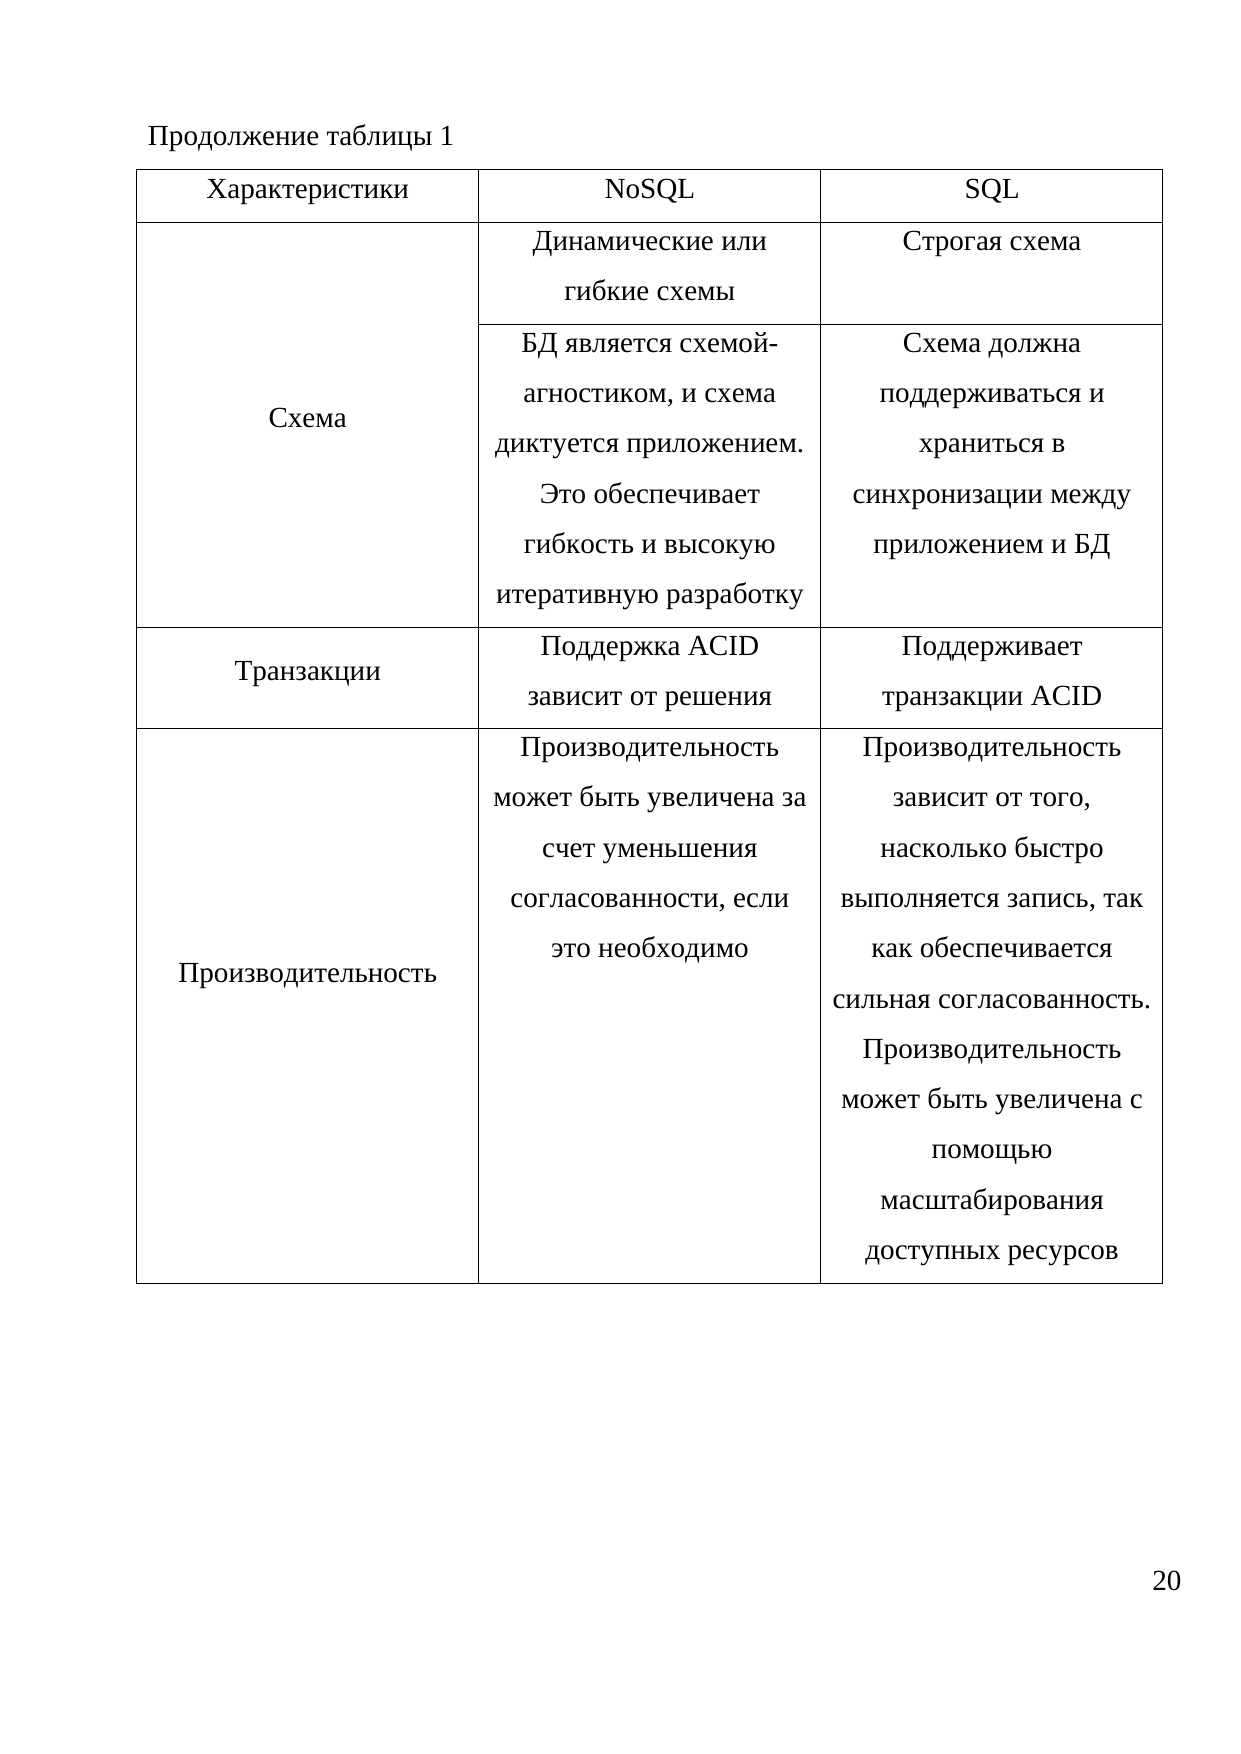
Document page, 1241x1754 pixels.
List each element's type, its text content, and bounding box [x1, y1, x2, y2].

table_cell Поддерживает транзакции ACID [821, 628, 1162, 728]
table_cell Производительность может быть увеличена за счет уменьшения согласованности, если это необходимо [479, 729, 820, 1282]
table_cell Строгая схема [821, 223, 1162, 324]
table_cell БД является схемой-агностиком, и схема диктуется приложением. Это обеспечивает гибкость и высокую итеративную разработку [479, 325, 820, 627]
table_header SQL [821, 170, 1162, 222]
table_cell Схема должна поддерживаться и храниться в синхронизации между приложением и БД [821, 325, 1162, 627]
table_cell Транзакции [137, 628, 478, 728]
table_cell Поддержка ACID зависит от решения [479, 628, 820, 728]
table_cell Динамические или гибкие схемы [479, 223, 820, 324]
table_cell Производительность зависит от того, насколько быстро выполняется запись, так как обеспечивается сильная согласованность. Производительность может быть увеличена с помощью масштабирования доступных ресурсов [821, 729, 1162, 1282]
text Продолжение таблицы 1 [148, 118, 1181, 152]
table_cell Схема [137, 223, 478, 627]
table_cell Производительность [137, 729, 478, 1282]
table_header NoSQL [479, 170, 820, 222]
table_header Характеристики [137, 170, 478, 222]
